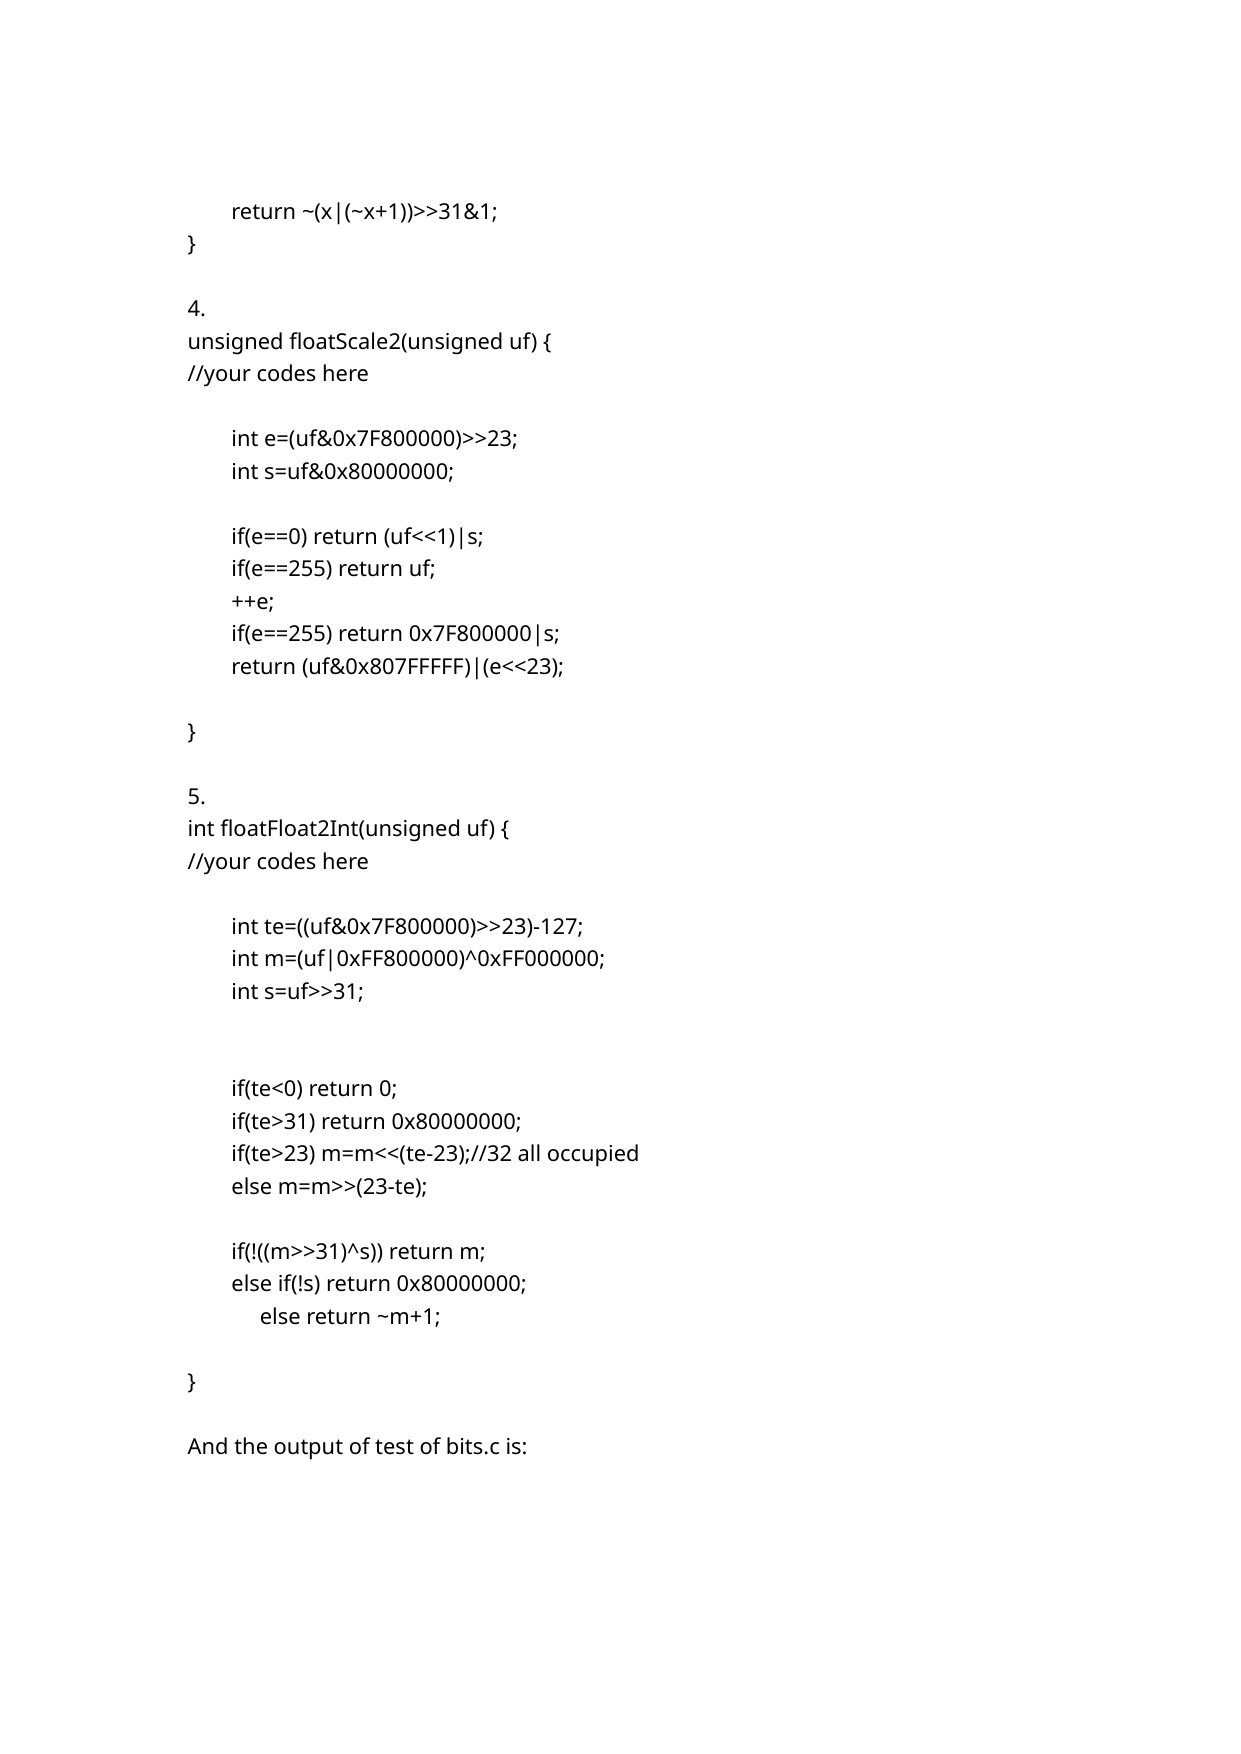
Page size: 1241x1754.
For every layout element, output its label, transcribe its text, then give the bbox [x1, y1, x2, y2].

text int s=uf>>31; [187, 974, 1053, 1007]
text if(!((m>>31)^s)) return m; [187, 1234, 1053, 1267]
text And the output of test of bits.c is: [187, 1429, 1053, 1462]
text int e=(uf&0x7F800000)>>23; [187, 422, 1053, 454]
text return (uf&0x807FFFFF)|(e<<23); [187, 649, 1053, 682]
text //your codes here [187, 844, 1053, 877]
text //your codes here [187, 357, 1053, 389]
text ++e; [187, 584, 1053, 617]
text if(e==0) return (uf<<1)|s; [187, 519, 1053, 552]
text unsigned floatScale2(unsigned uf) { [187, 324, 1053, 357]
text if(e==255) return uf; [187, 552, 1053, 584]
text if(te>23) m=m<<(te-23);//32 all occupied [187, 1137, 1053, 1169]
text } [187, 714, 1053, 747]
text int s=uf&0x80000000; [187, 454, 1053, 487]
text if(e==255) return 0x7F800000|s; [187, 617, 1053, 649]
text if(te<0) return 0; [187, 1072, 1053, 1104]
text int m=(uf|0xFF800000)^0xFF000000; [187, 942, 1053, 974]
text 4. [187, 292, 1053, 324]
text else m=m>>(23-te); [187, 1169, 1053, 1202]
text int te=((uf&0x7F800000)>>23)-127; [187, 909, 1053, 942]
text if(te>31) return 0x80000000; [187, 1104, 1053, 1137]
text return ~(x|(~x+1))>>31&1; [187, 194, 1053, 227]
text else return ~m+1; [187, 1299, 1053, 1332]
text } [187, 1364, 1053, 1397]
text } [187, 227, 1053, 259]
text 5. [187, 779, 1053, 812]
text else if(!s) return 0x80000000; [187, 1267, 1053, 1299]
text int floatFloat2Int(unsigned uf) { [187, 812, 1053, 844]
